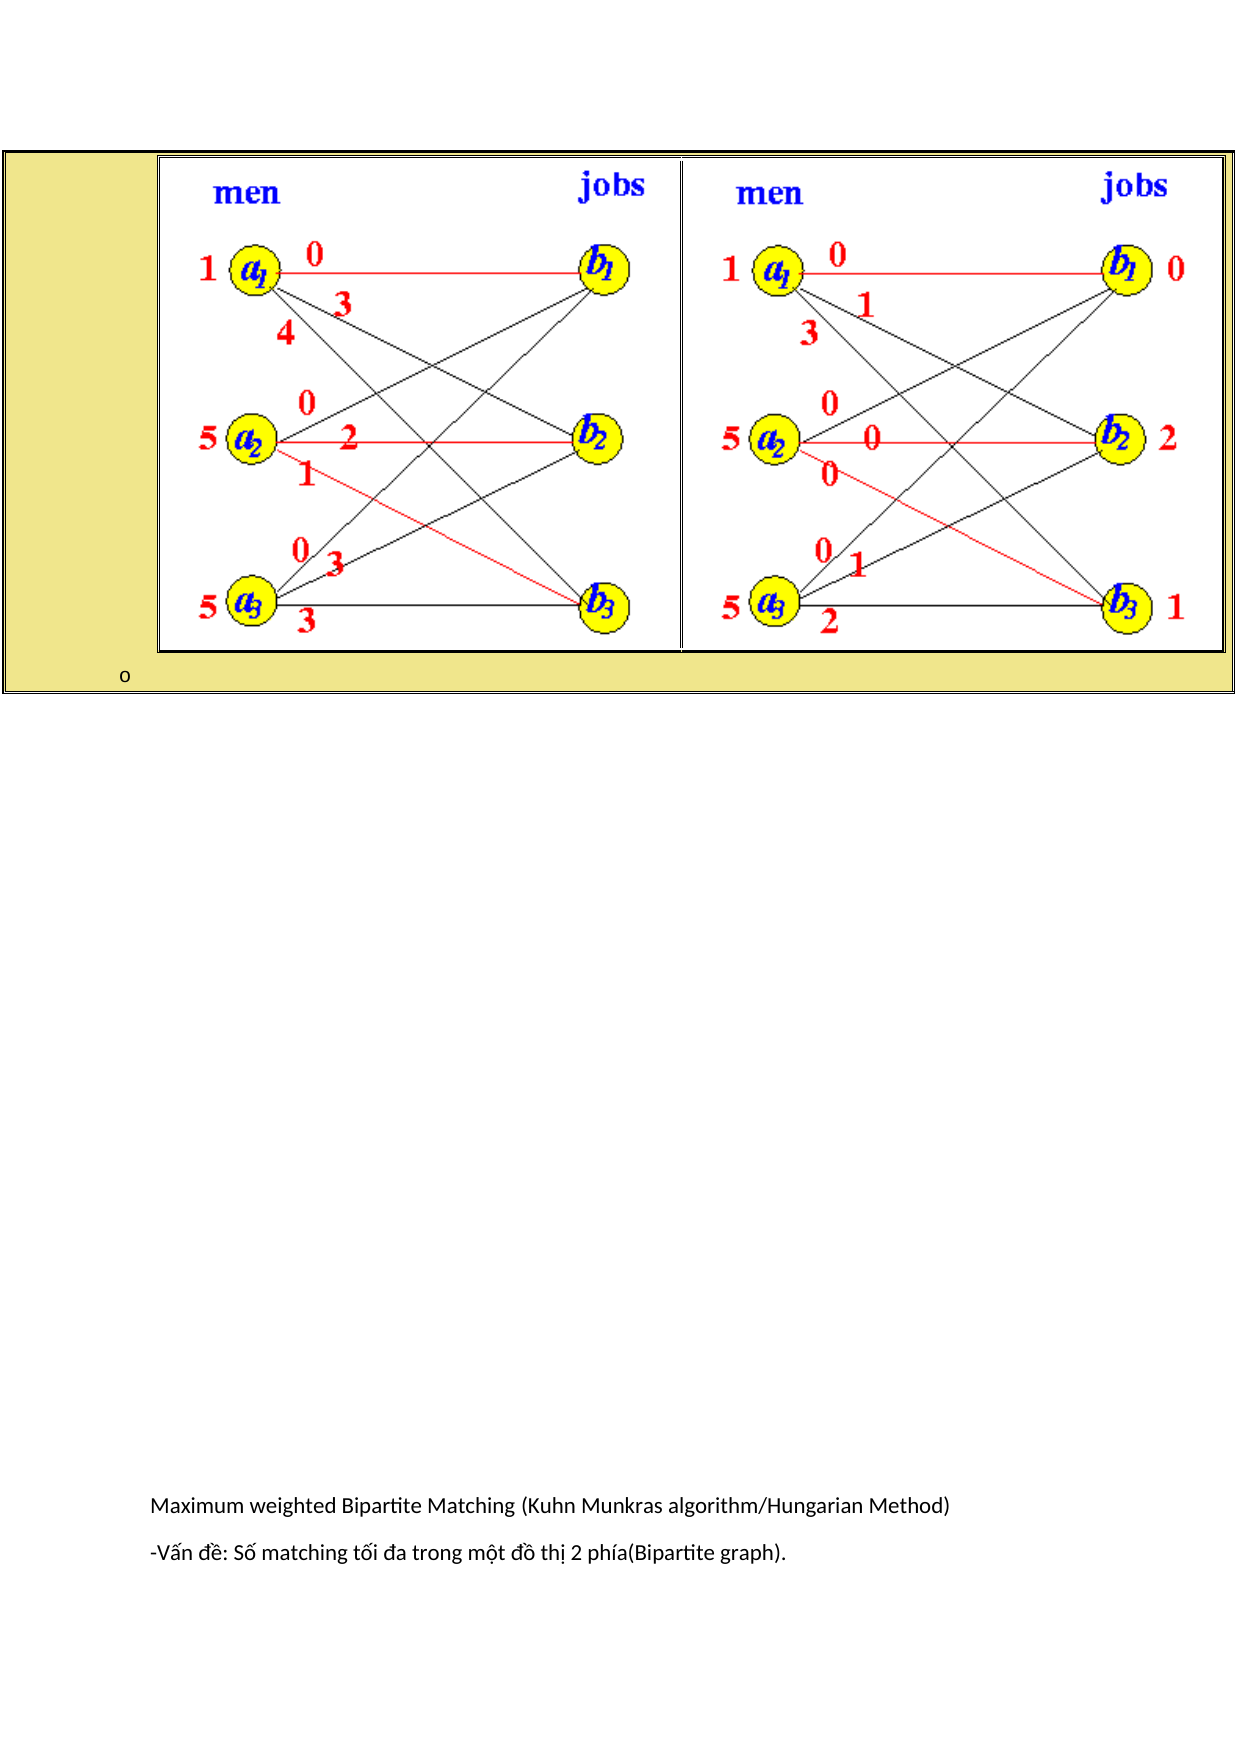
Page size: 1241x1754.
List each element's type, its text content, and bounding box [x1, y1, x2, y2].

picture [160, 160, 674, 647]
picture [683, 159, 1214, 649]
text -Vấn đề: Số matching tối đa trong một đồ thị 2 phía(Bipartite graph). [150, 1538, 1090, 1566]
table_header Với mỗi đỉnh ∈ X (men): Ví dụ: Với mỗi đỉnh ∈ Y (jobs): Ví dụ: [6, 153, 1232, 691]
text Maximum weighted Bipartite Matching (Kuhn Munkras algorithm/Hungarian Method) [150, 1491, 1090, 1519]
